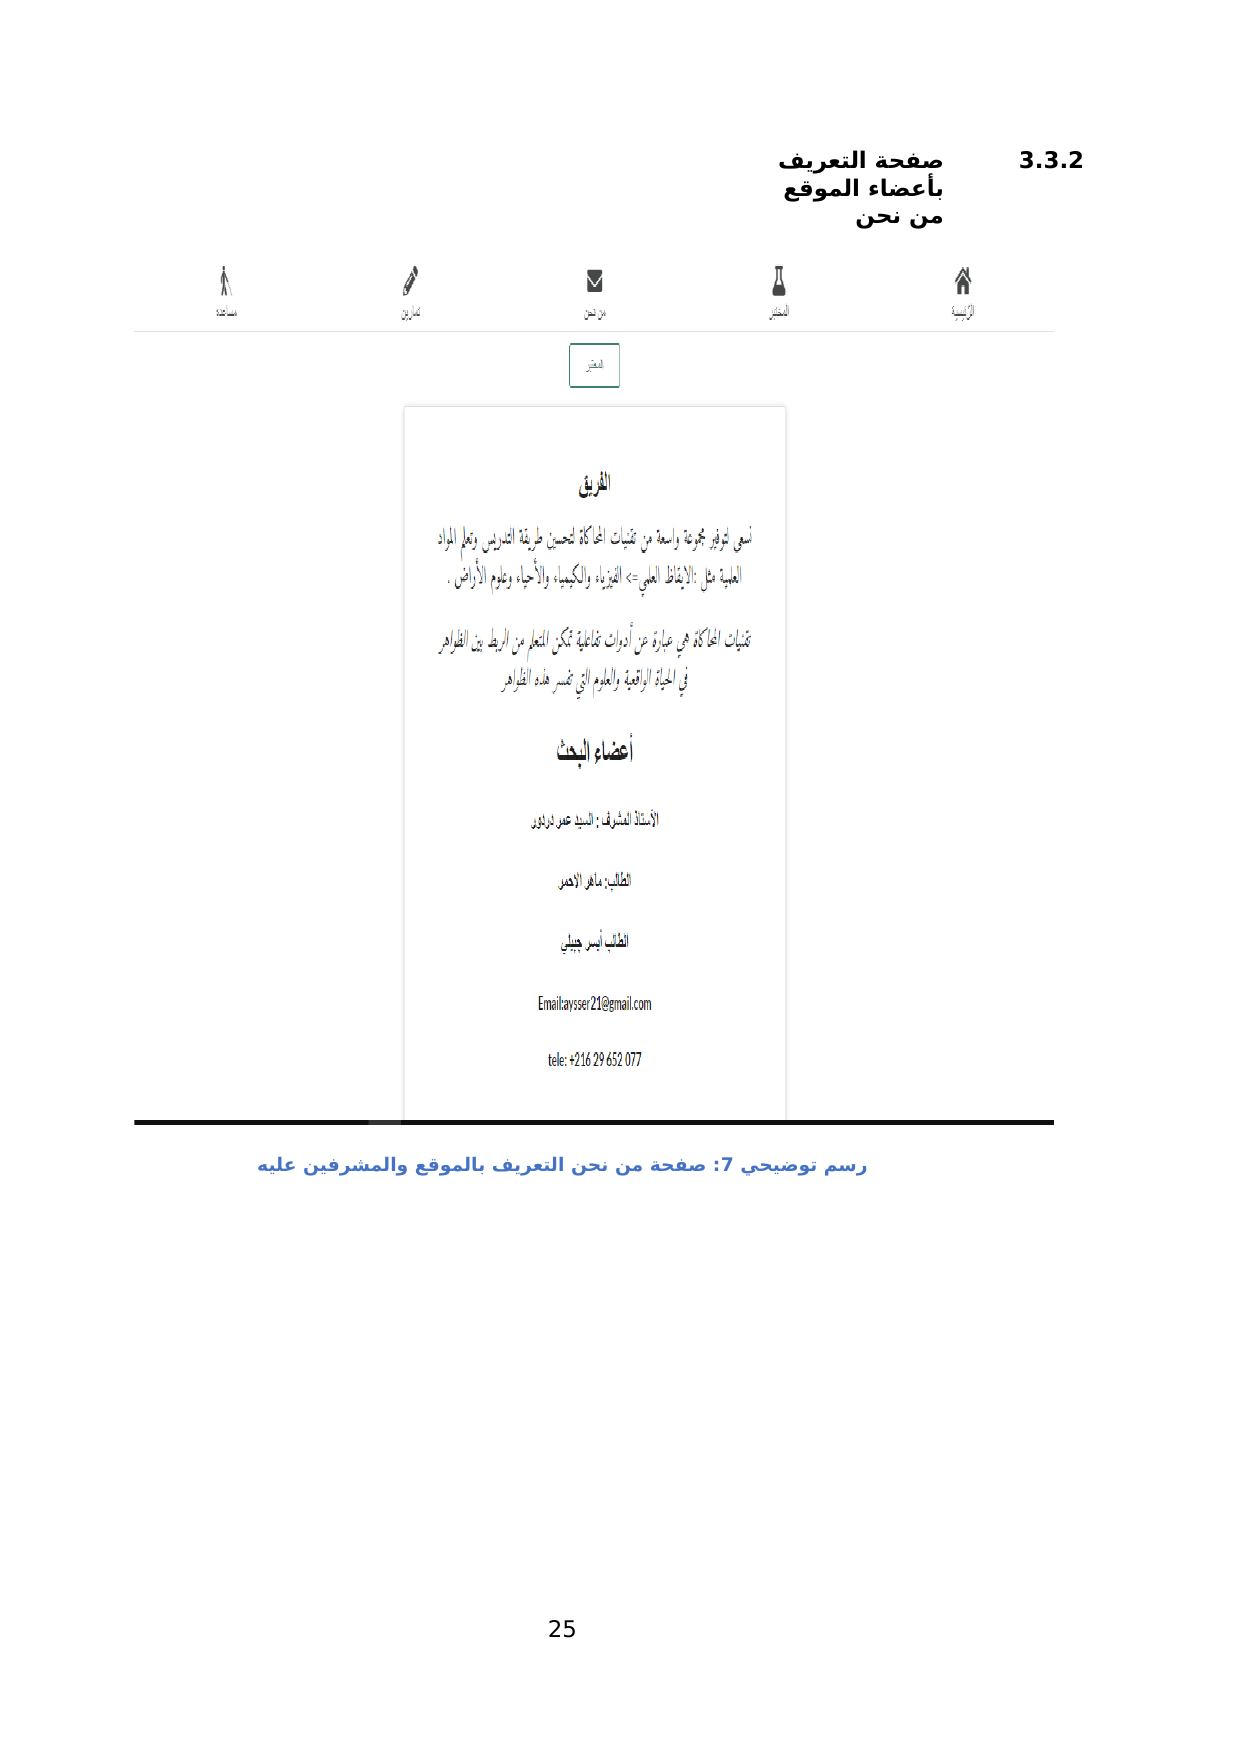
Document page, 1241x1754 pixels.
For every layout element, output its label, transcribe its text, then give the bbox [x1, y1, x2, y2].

subtitle صفحة التعريف بأعضاء الموقع من نحن [746, 148, 1019, 229]
text رسم توضيحي 7: صفحة من نحن التعريف بالموقع والمشرفين عليه [133, 1154, 1063, 1176]
picture [134, 259, 1054, 1125]
